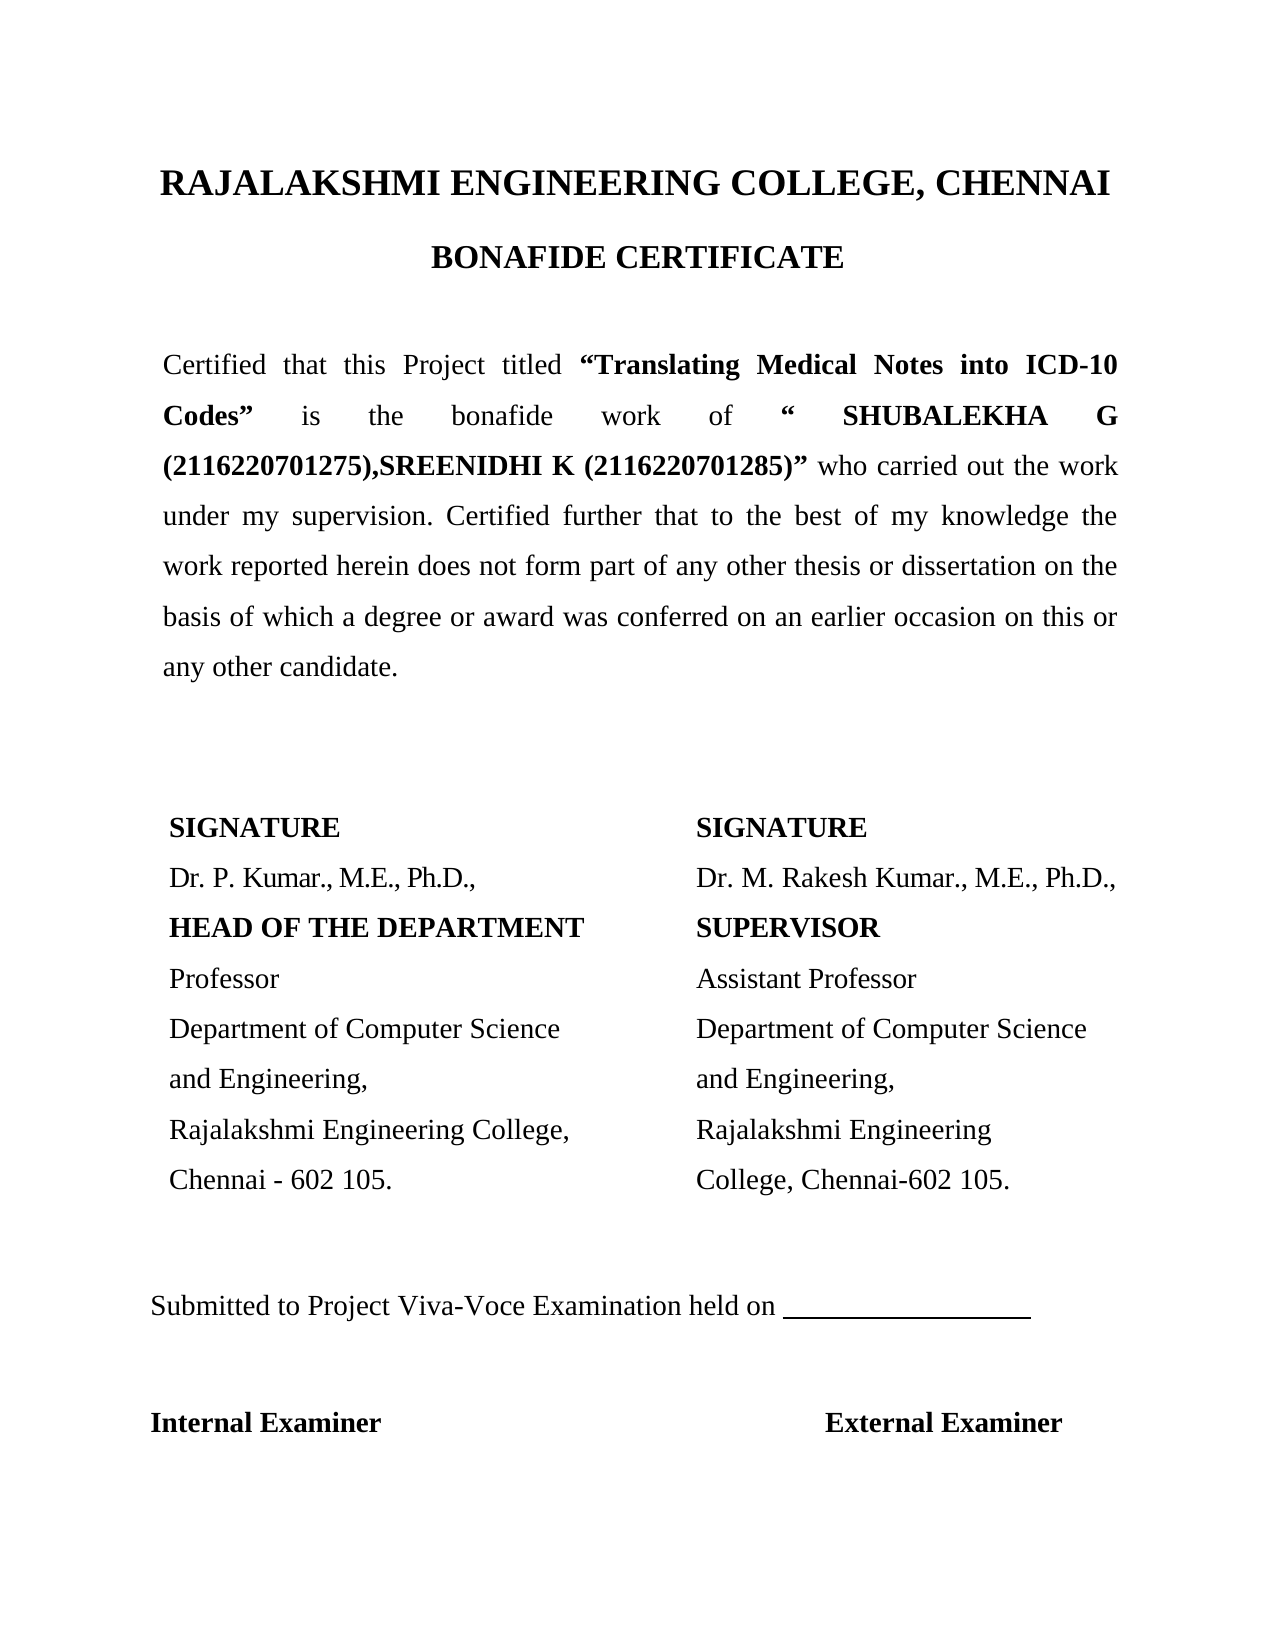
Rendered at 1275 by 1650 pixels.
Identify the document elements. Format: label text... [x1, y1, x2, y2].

subtitle SUPERVISOR [696, 911, 1148, 944]
text HEAD OF THE DEPARTMENT [169, 911, 611, 944]
subtitle Dr. P. Kumar., M.E., Ph.D., [169, 860, 611, 894]
text Department of Computer Science and Engineering, [169, 1011, 596, 1095]
subtitle SIGNATURE [169, 810, 611, 843]
text Department of Computer Science and Engineering, [696, 1011, 1123, 1095]
text Rajalakshmi Engineering College, Chennai-602 105. [696, 1112, 1027, 1196]
text Assistant Professor [696, 961, 1148, 994]
text BONAFIDE CERTIFICATE [341, 237, 934, 275]
text Certified that this Project titled “Translating Medical Notes into ICD-10 Codes” is the bonafide work of “ SHUBALEKHA G (2116220701275),SREENIDHI K (2116220701285)” who carried out the work under my supervision. Certified further that to the best of my knowledge the work reported herein does not form part of any other thesis or dissertation on the basis of which a degree or award was conferred on an earlier occasion on this or any other candidate. [163, 347, 1119, 683]
subtitle Dr. M. Rakesh Kumar., M.E., Ph.D., [696, 860, 1148, 894]
subtitle SIGNATURE [696, 810, 1148, 843]
text Submitted to Project Viva-Voce Examination held on [150, 1288, 1148, 1321]
text Professor [169, 961, 611, 994]
title RAJALAKSHMI ENGINEERING COLLEGE, CHENNAI [150, 160, 1148, 203]
text Rajalakshmi Engineering College, Chennai - 602 105. [169, 1112, 611, 1196]
text Internal Examiner External Examiner [150, 1405, 1148, 1438]
